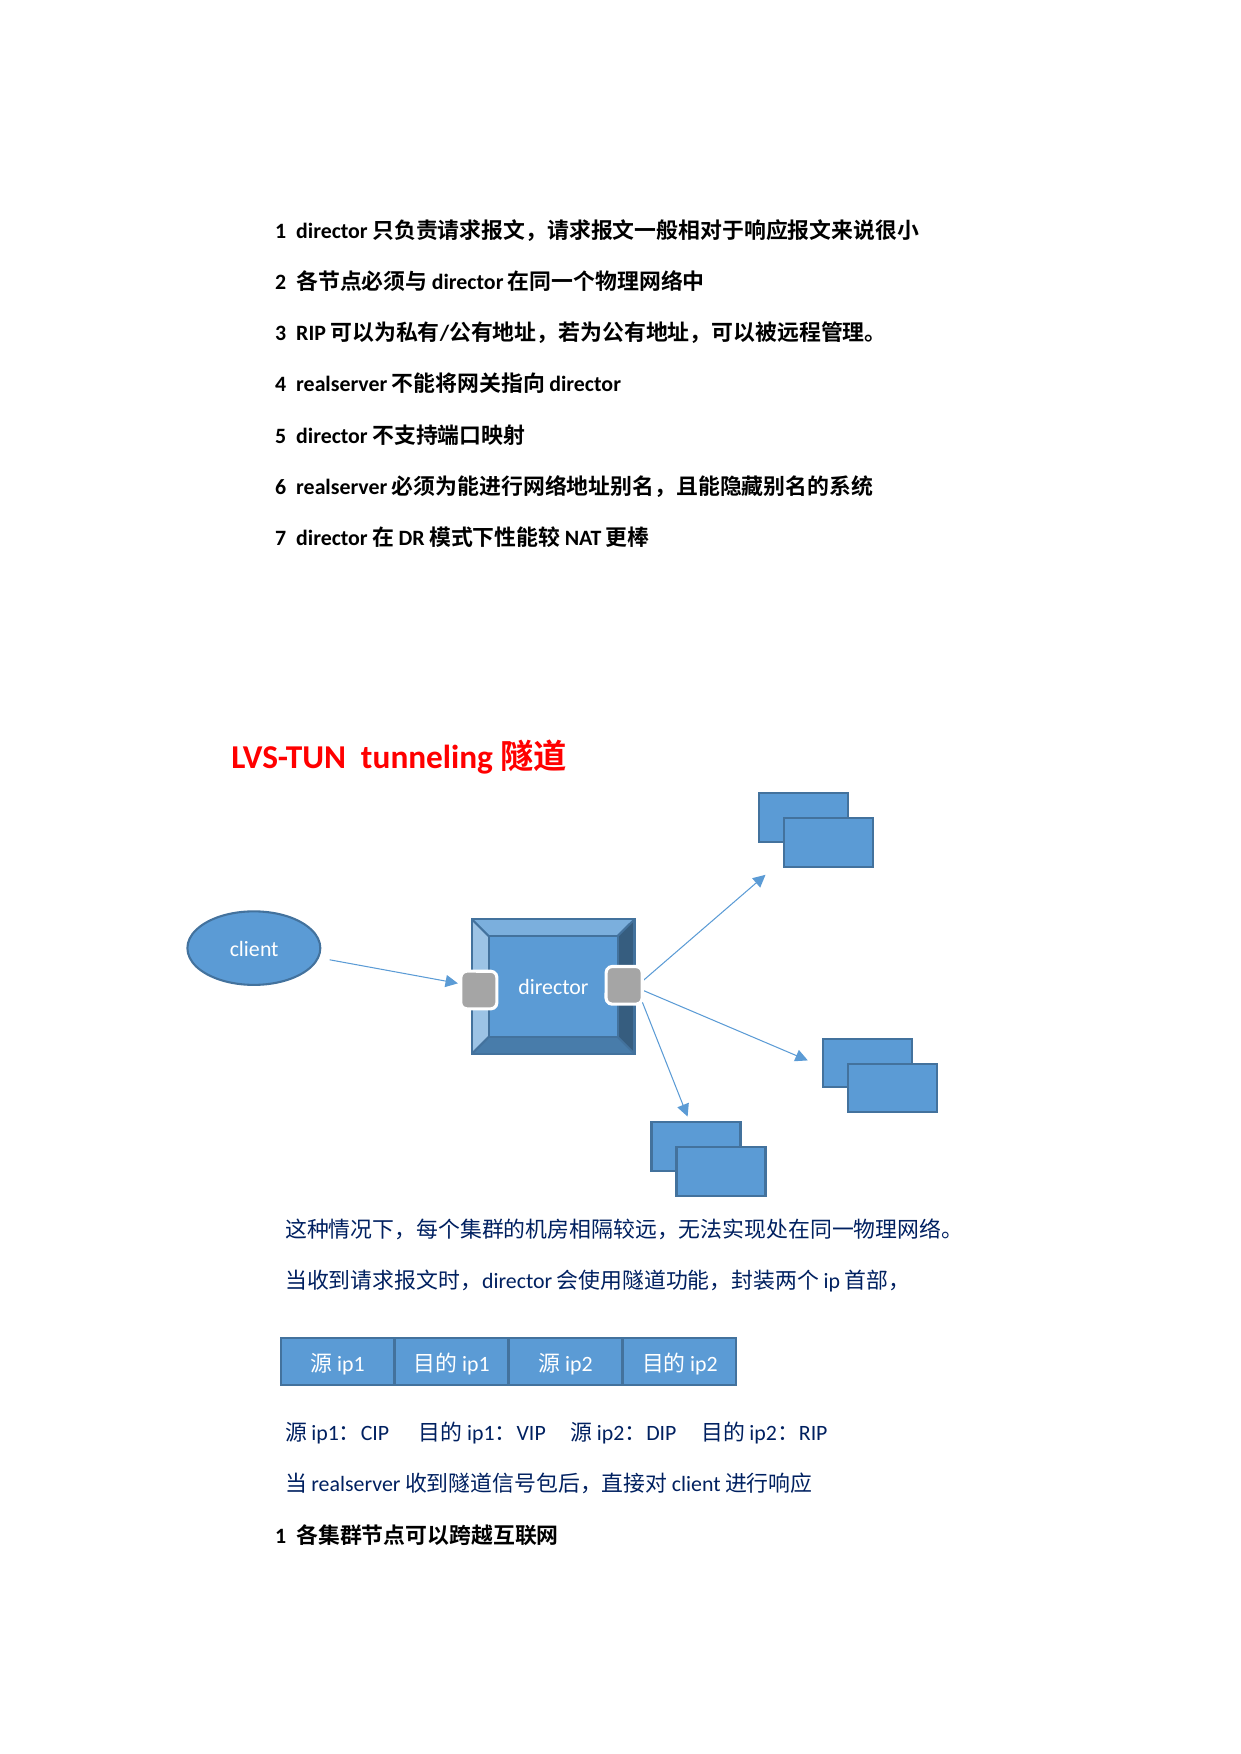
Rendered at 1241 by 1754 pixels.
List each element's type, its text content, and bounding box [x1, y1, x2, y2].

text 7 director在DR模式下性能较NAT更棒 [187, 520, 1053, 552]
text 这种情况下，每个集群的机房相隔较远，无法实现处在同一物理网络。 [187, 1212, 1053, 1244]
text LVS-TUN tunneling隧道 [187, 722, 1053, 787]
text 1 director只负责请求报文，请求报文一般相对于响应报文来说很小 [187, 212, 1053, 245]
text 当realserver收到隧道信号包后，直接对client进行响应 [187, 1466, 1053, 1498]
text 当收到请求报文时，director会使用隧道功能，封装两个ip首部， [187, 1263, 1053, 1295]
text 1 各集群节点可以跨越互联网 [187, 1517, 1053, 1550]
text 2 各节点必须与director在同一个物理网络中 [187, 263, 1053, 296]
text 4 realserver不能将网关指向director [187, 366, 1053, 398]
text 3 RIP可以为私有/公有地址，若为公有地址，可以被远程管理。 [187, 315, 1053, 347]
text 源ip1：CIP 目的ip1：VIP 源ip2：DIP 目的ip2：RIP [187, 1415, 1053, 1447]
text 5 director不支持端口映射 [187, 417, 1053, 450]
text 6 realserver必须为能进行网络地址别名，且能隐藏别名的系统 [187, 468, 1053, 501]
